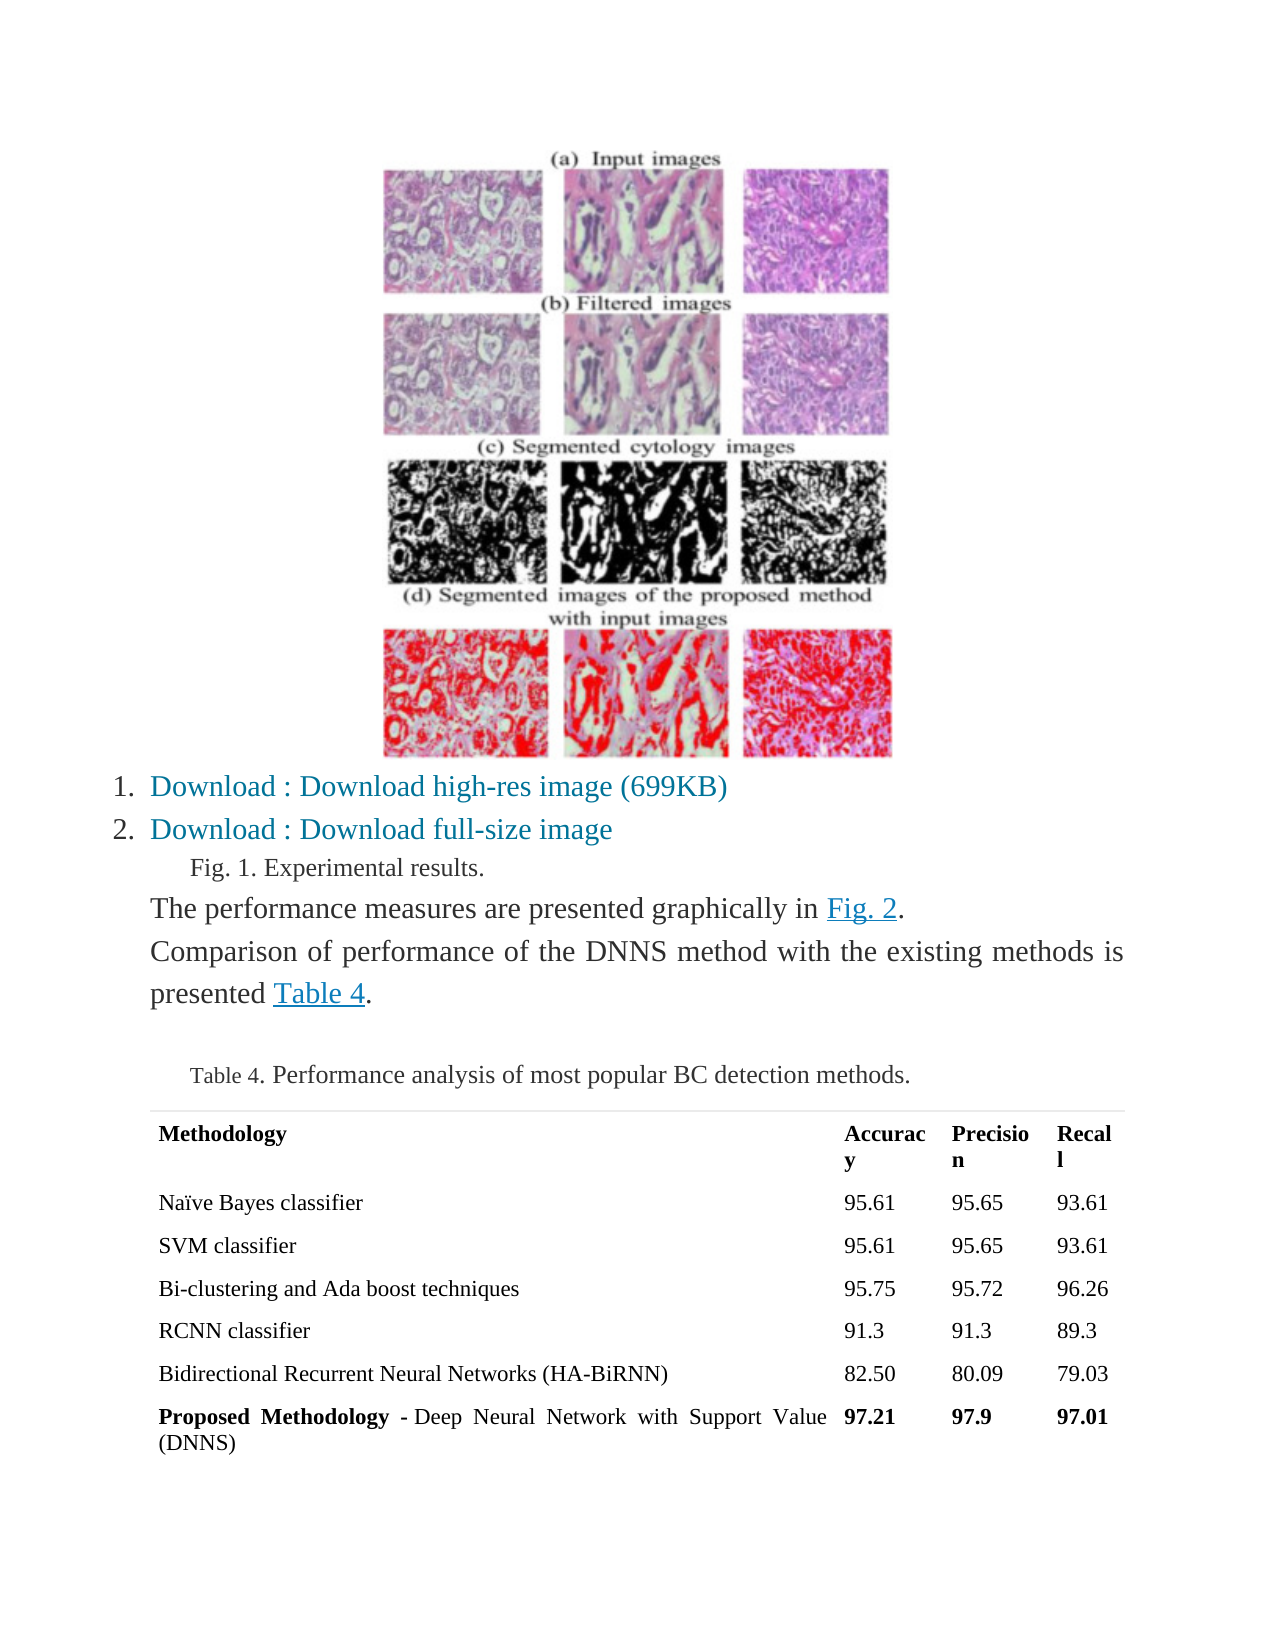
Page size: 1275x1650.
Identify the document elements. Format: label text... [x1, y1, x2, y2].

table_cell Naïve Bayes classifier [150, 1181, 836, 1224]
table_header Accuracy [836, 1112, 943, 1181]
table_cell Bi-clustering and Ada boost techniques [150, 1266, 836, 1309]
table_cell 95.65 [944, 1181, 1049, 1224]
table_cell 80.09 [944, 1352, 1049, 1395]
table_header Recall [1049, 1112, 1125, 1181]
table_cell 91.3 [836, 1309, 943, 1352]
table_cell RCNN classifier [150, 1309, 836, 1352]
table_cell 97.9 [944, 1395, 1049, 1464]
table_header Precision [944, 1112, 1049, 1181]
picture [382, 150, 893, 760]
list Download : Download full-size image [112, 803, 1125, 846]
table_cell 97.21 [836, 1395, 943, 1464]
text The performance measures are presented graphically in Fig. 2. [150, 882, 1125, 924]
table_cell 89.3 [1049, 1309, 1125, 1352]
table_cell 91.3 [944, 1309, 1049, 1352]
table_cell 97.01 [1049, 1395, 1125, 1464]
table_cell 95.72 [944, 1266, 1049, 1309]
table_cell Proposed Methodology - Deep Neural Network with Support Value (DNNS) [150, 1395, 836, 1464]
table_cell SVM classifier [150, 1224, 836, 1266]
list Download : Download high-res image (699KB) [112, 760, 1125, 803]
table_cell 79.03 [1049, 1352, 1125, 1395]
table_header Methodology [150, 1112, 836, 1181]
table_cell 93.61 [1049, 1181, 1125, 1224]
table_cell 95.61 [836, 1181, 943, 1224]
table_cell 96.26 [1049, 1266, 1125, 1309]
table_cell 93.61 [1049, 1224, 1125, 1266]
table_cell Bidirectional Recurrent Neural Networks (HA-BiRNN) [150, 1352, 836, 1395]
text Fig. 1. Experimental results. [189, 846, 1085, 882]
table_cell 95.75 [836, 1266, 943, 1309]
table_cell 82.50 [836, 1352, 943, 1395]
table_cell 95.65 [944, 1224, 1049, 1266]
text Comparison of performance of the DNNS method with the existing methods is presented Table 4. [150, 924, 1125, 1010]
text Table 4. Performance analysis of most popular BC detection methods. [189, 1053, 1085, 1089]
table_cell 95.61 [836, 1224, 943, 1266]
